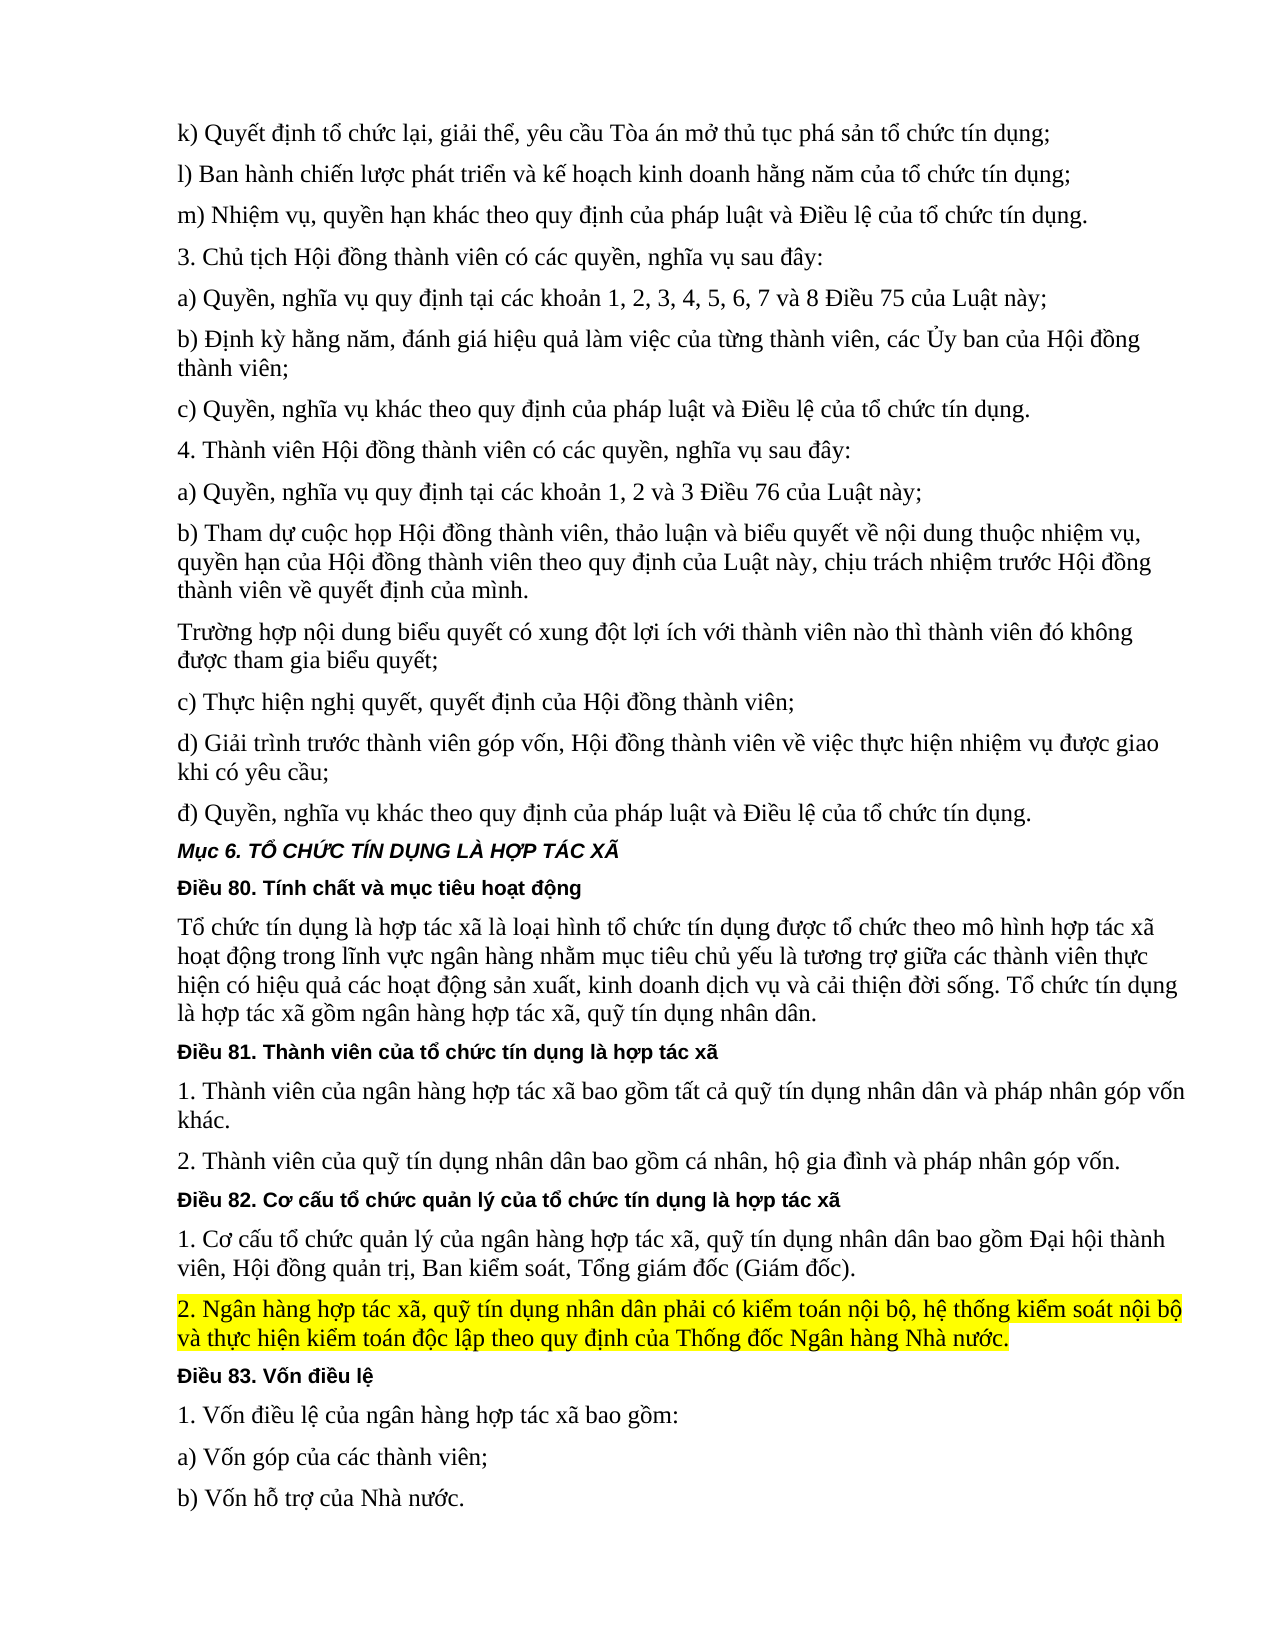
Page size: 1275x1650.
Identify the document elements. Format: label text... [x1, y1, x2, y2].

text 1. Thành viên của ngân hàng hợp tác xã bao gồm tất cả quỹ tín dụng nhân dân và pháp nhân góp vốn khác. [177, 1076, 1186, 1134]
text 1. Cơ cấu tổ chức quản lý của ngân hàng hợp tác xã, quỹ tín dụng nhân dân bao gồm Đại hội thành viên, Hội đồng quản trị, Ban kiểm soát, Tổng giám đốc (Giám đốc). [177, 1224, 1186, 1281]
subtitle Điều 80. Tính chất và mục tiêu hoạt động [177, 876, 1186, 900]
text c) Thực hiện nghị quyết, quyết định của Hội đồng thành viên; [177, 687, 1186, 716]
text b) Định kỳ hằng năm, đánh giá hiệu quả làm việc của từng thành viên, các Ủy ban của Hội đồng thành viên; [177, 324, 1186, 382]
subtitle Mục 6. TỔ CHỨC TÍN DỤNG LÀ HỢP TÁC XÃ [177, 839, 1186, 863]
text a) Vốn góp của các thành viên; [177, 1442, 1186, 1470]
text 1. Vốn điều lệ của ngân hàng hợp tác xã bao gồm: [177, 1400, 1186, 1429]
text đ) Quyền, nghĩa vụ khác theo quy định của pháp luật và Điều lệ của tổ chức tín dụng. [177, 798, 1186, 827]
subtitle Điều 83. Vốn điều lệ [177, 1364, 1186, 1388]
text 4. Thành viên Hội đồng thành viên có các quyền, nghĩa vụ sau đây: [177, 436, 1186, 464]
text a) Quyền, nghĩa vụ quy định tại các khoản 1, 2 và 3 Điều 76 của Luật này; [177, 477, 1186, 506]
text l) Ban hành chiến lược phát triển và kế hoạch kinh doanh hằng năm của tổ chức tín dụng; [177, 159, 1186, 188]
text Trường hợp nội dung biểu quyết có xung đột lợi ích với thành viên nào thì thành viên đó không được tham gia biểu quyết; [177, 617, 1186, 674]
text a) Quyền, nghĩa vụ quy định tại các khoản 1, 2, 3, 4, 5, 6, 7 và 8 Điều 75 của Luật này; [177, 283, 1186, 312]
subtitle Điều 81. Thành viên của tổ chức tín dụng là hợp tác xã [177, 1040, 1186, 1064]
text d) Giải trình trước thành viên góp vốn, Hội đồng thành viên về việc thực hiện nhiệm vụ được giao khi có yêu cầu; [177, 728, 1186, 786]
subtitle Điều 82. Cơ cấu tổ chức quản lý của tổ chức tín dụng là hợp tác xã [177, 1187, 1186, 1211]
text b) Vốn hỗ trợ của Nhà nước. [177, 1483, 1186, 1512]
text k) Quyết định tổ chức lại, giải thể, yêu cầu Tòa án mở thủ tục phá sản tổ chức tín dụng; [177, 118, 1186, 147]
text c) Quyền, nghĩa vụ khác theo quy định của pháp luật và Điều lệ của tổ chức tín dụng. [177, 394, 1186, 423]
text Tổ chức tín dụng là hợp tác xã là loại hình tổ chức tín dụng được tổ chức theo mô hình hợp tác xã hoạt động trong lĩnh vực ngân hàng nhằm mục tiêu chủ yếu là tương trợ giữa các thành viên thực hiện có hiệu quả các hoạt động sản xuất, kinh doanh dịch vụ và cải thiện đời sống. Tổ chức tín dụng là hợp tác xã gồm ngân hàng hợp tác xã, quỹ tín dụng nhân dân. [177, 912, 1186, 1027]
text b) Tham dự cuộc họp Hội đồng thành viên, thảo luận và biểu quyết về nội dung thuộc nhiệm vụ, quyền hạn của Hội đồng thành viên theo quy định của Luật này, chịu trách nhiệm trước Hội đồng thành viên về quyết định của mình. [177, 518, 1186, 604]
text 2. Thành viên của quỹ tín dụng nhân dân bao gồm cá nhân, hộ gia đình và pháp nhân góp vốn. [177, 1146, 1186, 1175]
text m) Nhiệm vụ, quyền hạn khác theo quy định của pháp luật và Điều lệ của tổ chức tín dụng. [177, 201, 1186, 229]
text 3. Chủ tịch Hội đồng thành viên có các quyền, nghĩa vụ sau đây: [177, 242, 1186, 271]
